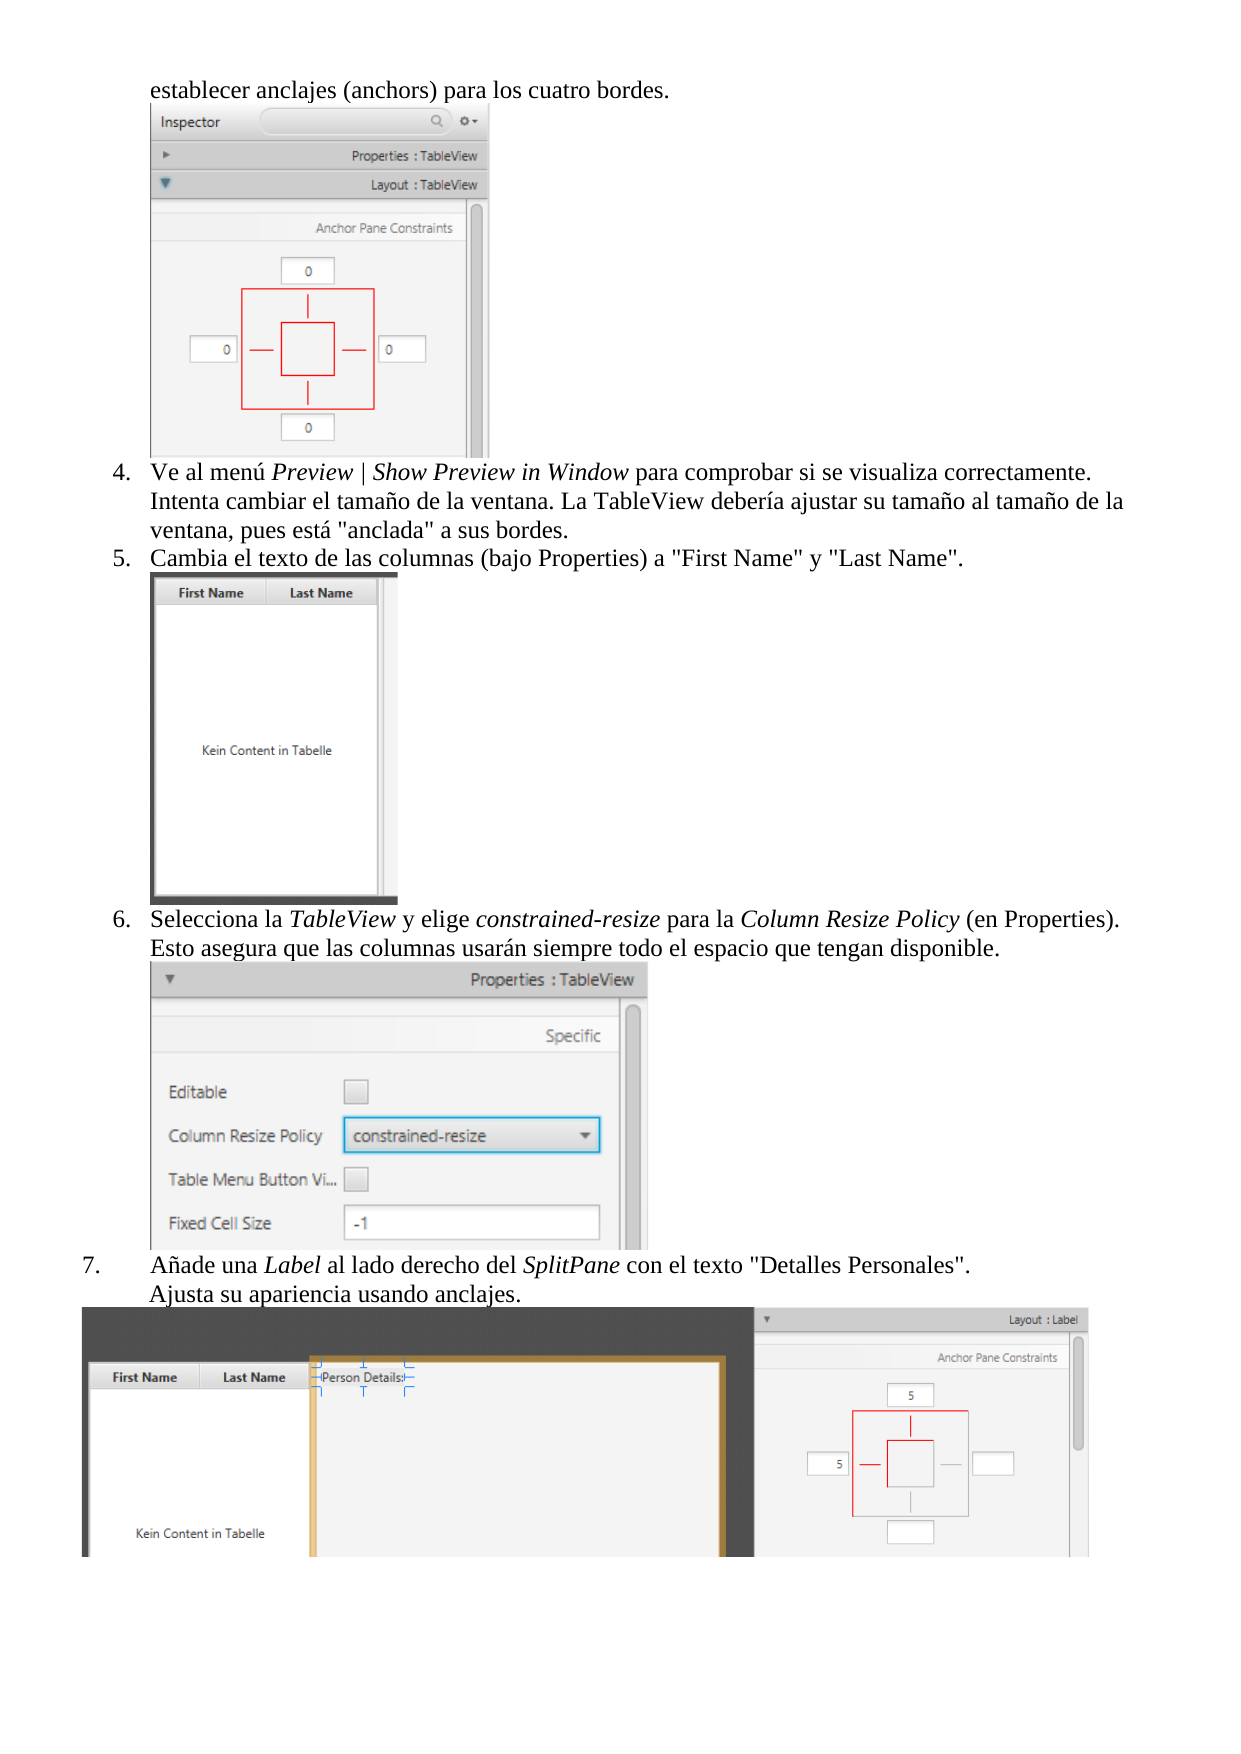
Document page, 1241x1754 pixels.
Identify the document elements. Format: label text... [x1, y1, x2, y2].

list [112, 75, 1165, 457]
list Añade una Label al lado derecho del SplitPane con el texto "Detalles Personales". [75, 1250, 1165, 1279]
list Cambia el texto de las columnas (bajo Properties) a "First Name" y "Last Name". [112, 543, 1165, 904]
picture [81, 1307, 1089, 1557]
picture [150, 572, 398, 905]
picture [150, 103, 490, 458]
picture [150, 961, 649, 1250]
list Ve al menú Preview | Show Preview in Window para comprobar si se visualiza correctamente. Intenta cambiar el tamaño de la ventana. La TableView debería ajustar su tamaño al tamaño de la ventana, pues está "anclada" a sus bordes. [112, 457, 1165, 543]
